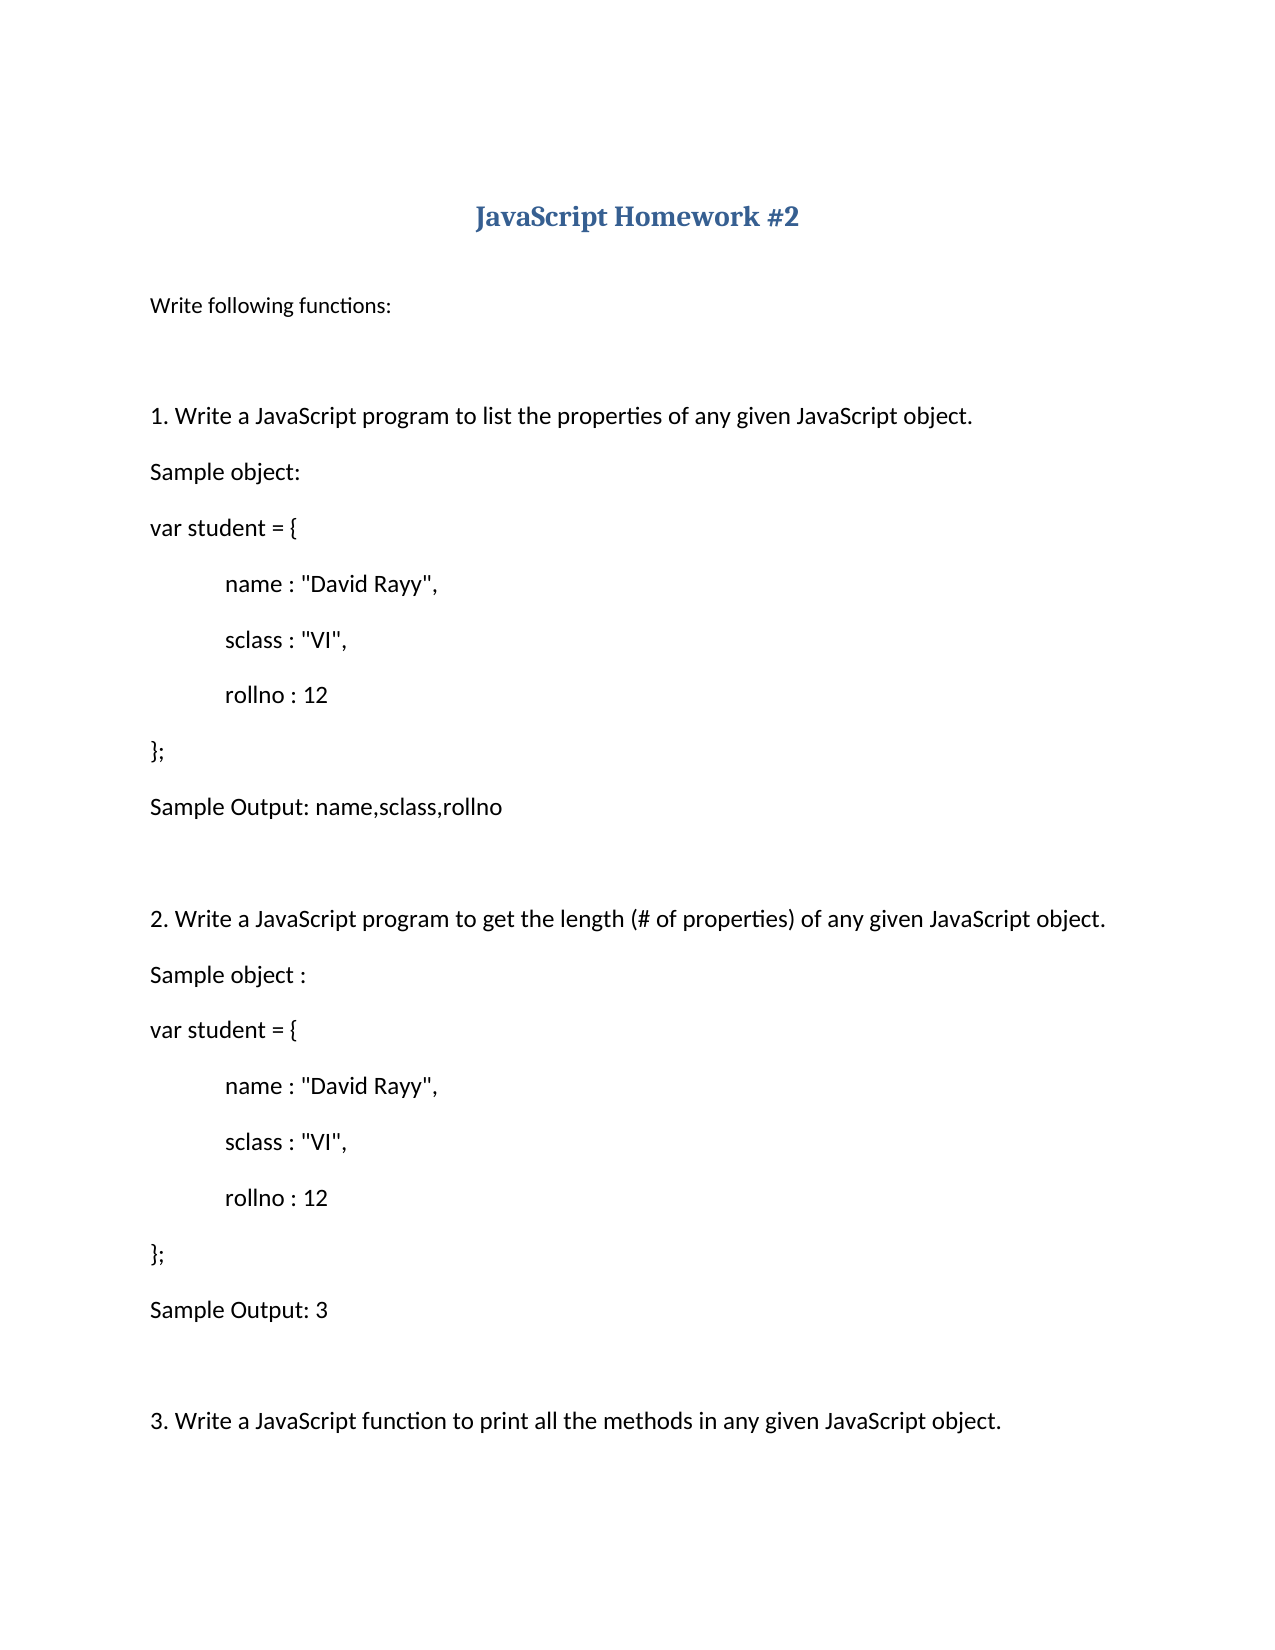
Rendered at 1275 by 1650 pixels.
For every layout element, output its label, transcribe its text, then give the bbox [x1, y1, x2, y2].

text rollno : 12 [150, 1182, 1125, 1213]
text Sample object : [150, 959, 1125, 989]
text var student = { [150, 512, 1125, 543]
text name : "David Rayy", [150, 1070, 1125, 1101]
text name : "David Rayy", [150, 568, 1125, 598]
text Sample object: [150, 456, 1125, 487]
text 2. Write a JavaScript program to get the length (# of properties) of any given JavaScript object. [150, 903, 1125, 933]
text Sample Output: 3 [150, 1294, 1125, 1324]
text 3. Write a JavaScript function to print all the methods in any given JavaScript object. [150, 1405, 1125, 1436]
text }; [150, 735, 1125, 766]
text 1. Write a JavaScript program to list the properties of any given JavaScript object. [150, 400, 1125, 431]
text Sample Output: name,sclass,rollno [150, 791, 1125, 822]
subtitle JavaScript Homework #2 [150, 200, 1125, 233]
text sclass : "VI", [150, 624, 1125, 654]
text sclass : "VI", [150, 1126, 1125, 1157]
text var student = { [150, 1014, 1125, 1045]
text }; [150, 1238, 1125, 1268]
text Write following functions: [150, 292, 1125, 319]
text rollno : 12 [150, 679, 1125, 710]
